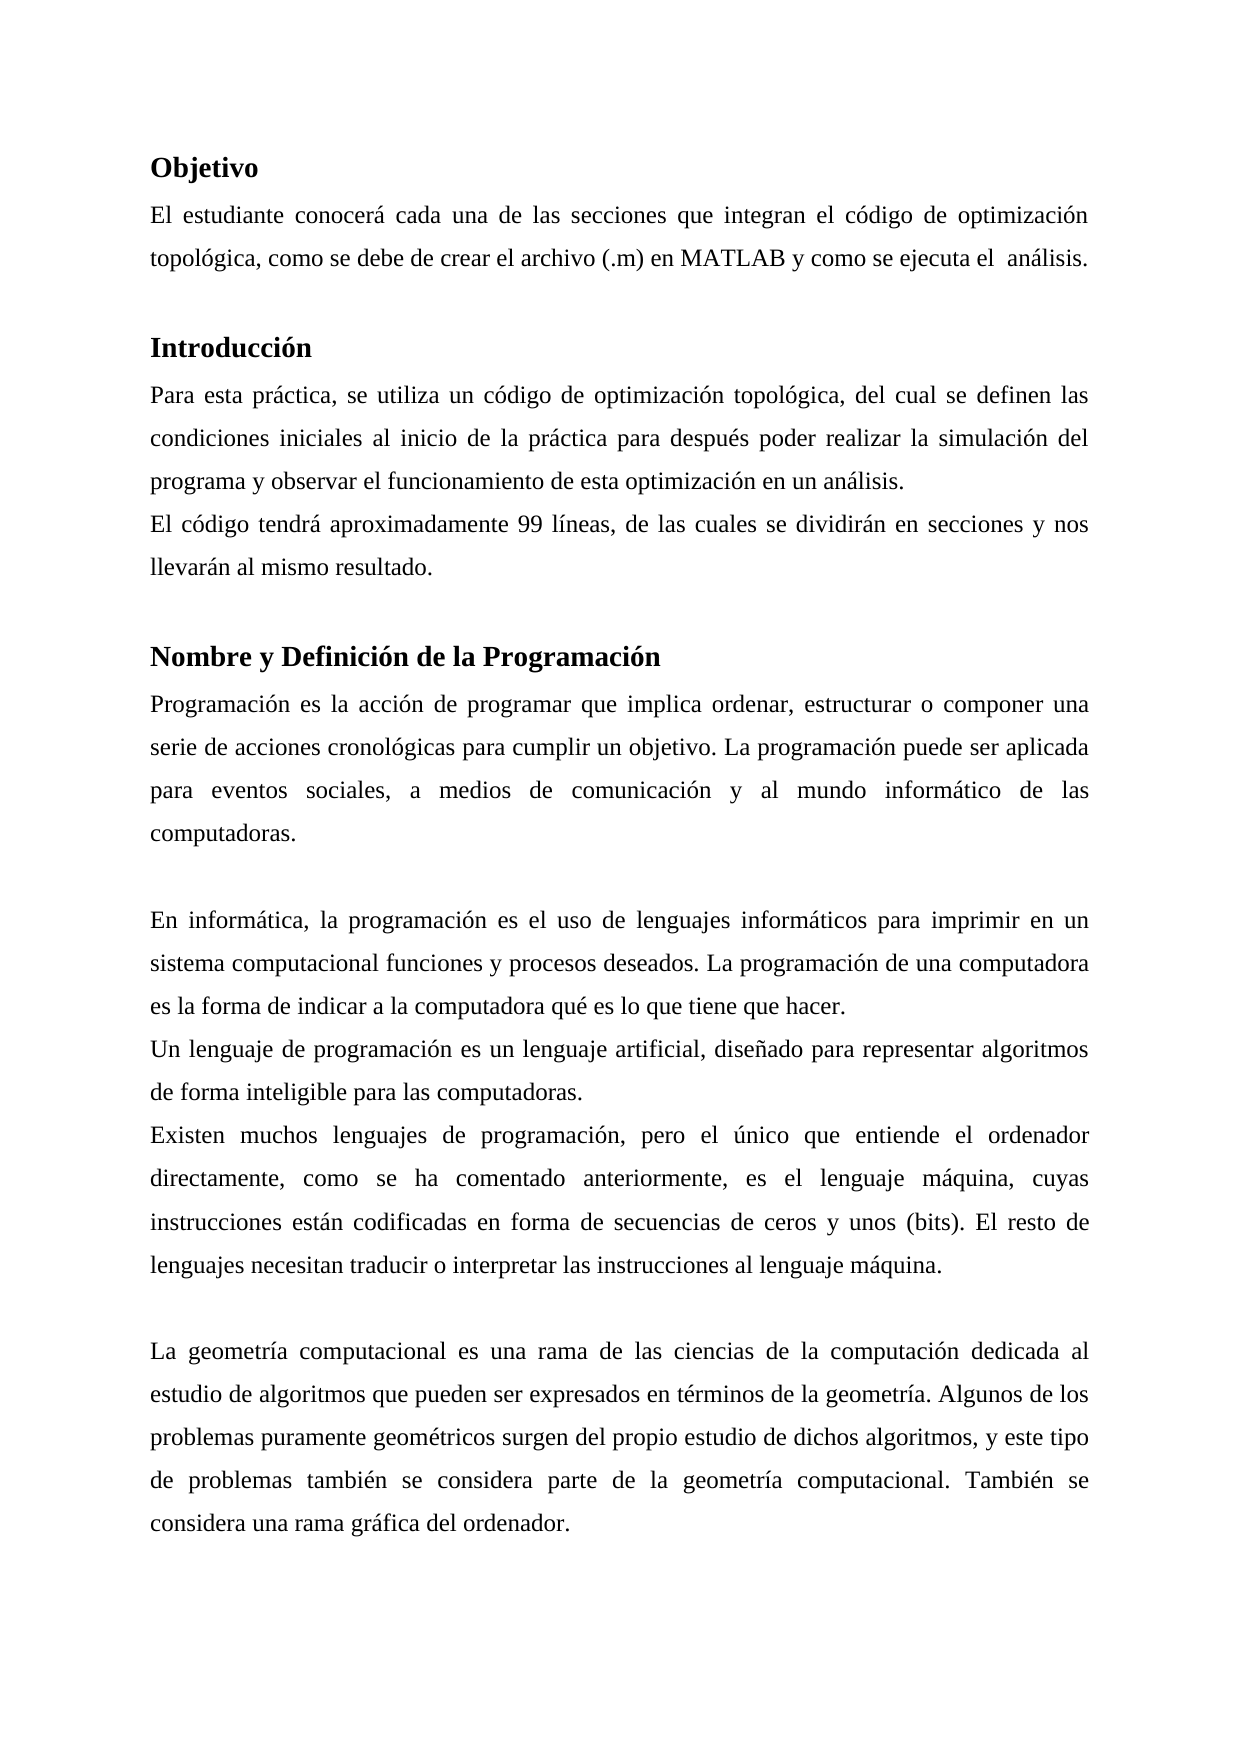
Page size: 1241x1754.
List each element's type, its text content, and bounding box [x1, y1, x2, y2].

text Introducción [150, 330, 1090, 363]
text Un lenguaje de programación es un lenguaje artificial, diseñado para representar algoritmos de forma inteligible para las computadoras. [150, 1034, 1090, 1106]
text Existen muchos lenguajes de programación, pero el único que entiende el ordenador directamente, como se ha comentado anteriormente, es el lenguaje máquina, cuyas instrucciones están codificadas en forma de secuencias de ceros y unos (bits). El resto de lenguajes necesitan traducir o interpretar las instrucciones al lenguaje máquina. [150, 1120, 1090, 1278]
text En informática, la programación es el uso de lenguajes informáticos para imprimir en un sistema computacional funciones y procesos deseados. La programación de una computadora es la forma de indicar a la computadora qué es lo que tiene que hacer. [150, 905, 1090, 1020]
text Programación es la acción de programar que implica ordenar, estructurar o componer una serie de acciones cronológicas para cumplir un objetivo. La programación puede ser aplicada para eventos sociales, a medios de comunicación y al mundo informático de las computadoras. [150, 689, 1090, 847]
text Nombre y Definición de la Programación [150, 639, 1090, 672]
text Objetivo [150, 150, 1090, 183]
text Para esta práctica, se utiliza un código de optimización topológica, del cual se definen las condiciones iniciales al inicio de la práctica para después poder realizar la simulación del programa y observar el funcionamiento de esta optimización en un análisis. [150, 380, 1090, 495]
text El estudiante conocerá cada una de las secciones que integran el código de optimización topológica, como se debe de crear el archivo (.m) en MATLAB y como se ejecuta el análisis. [150, 200, 1090, 272]
text El código tendrá aproximadamente 99 líneas, de las cuales se dividirán en secciones y nos llevarán al mismo resultado. [150, 509, 1090, 581]
text La geometría computacional es una rama de las ciencias de la computación dedicada al estudio de algoritmos que pueden ser expresados en términos de la geometría. Algunos de los problemas puramente geométricos surgen del propio estudio de dichos algoritmos, y este tipo de problemas también se considera parte de la geometría computacional. También se considera una rama gráfica del ordenador. [150, 1336, 1090, 1537]
